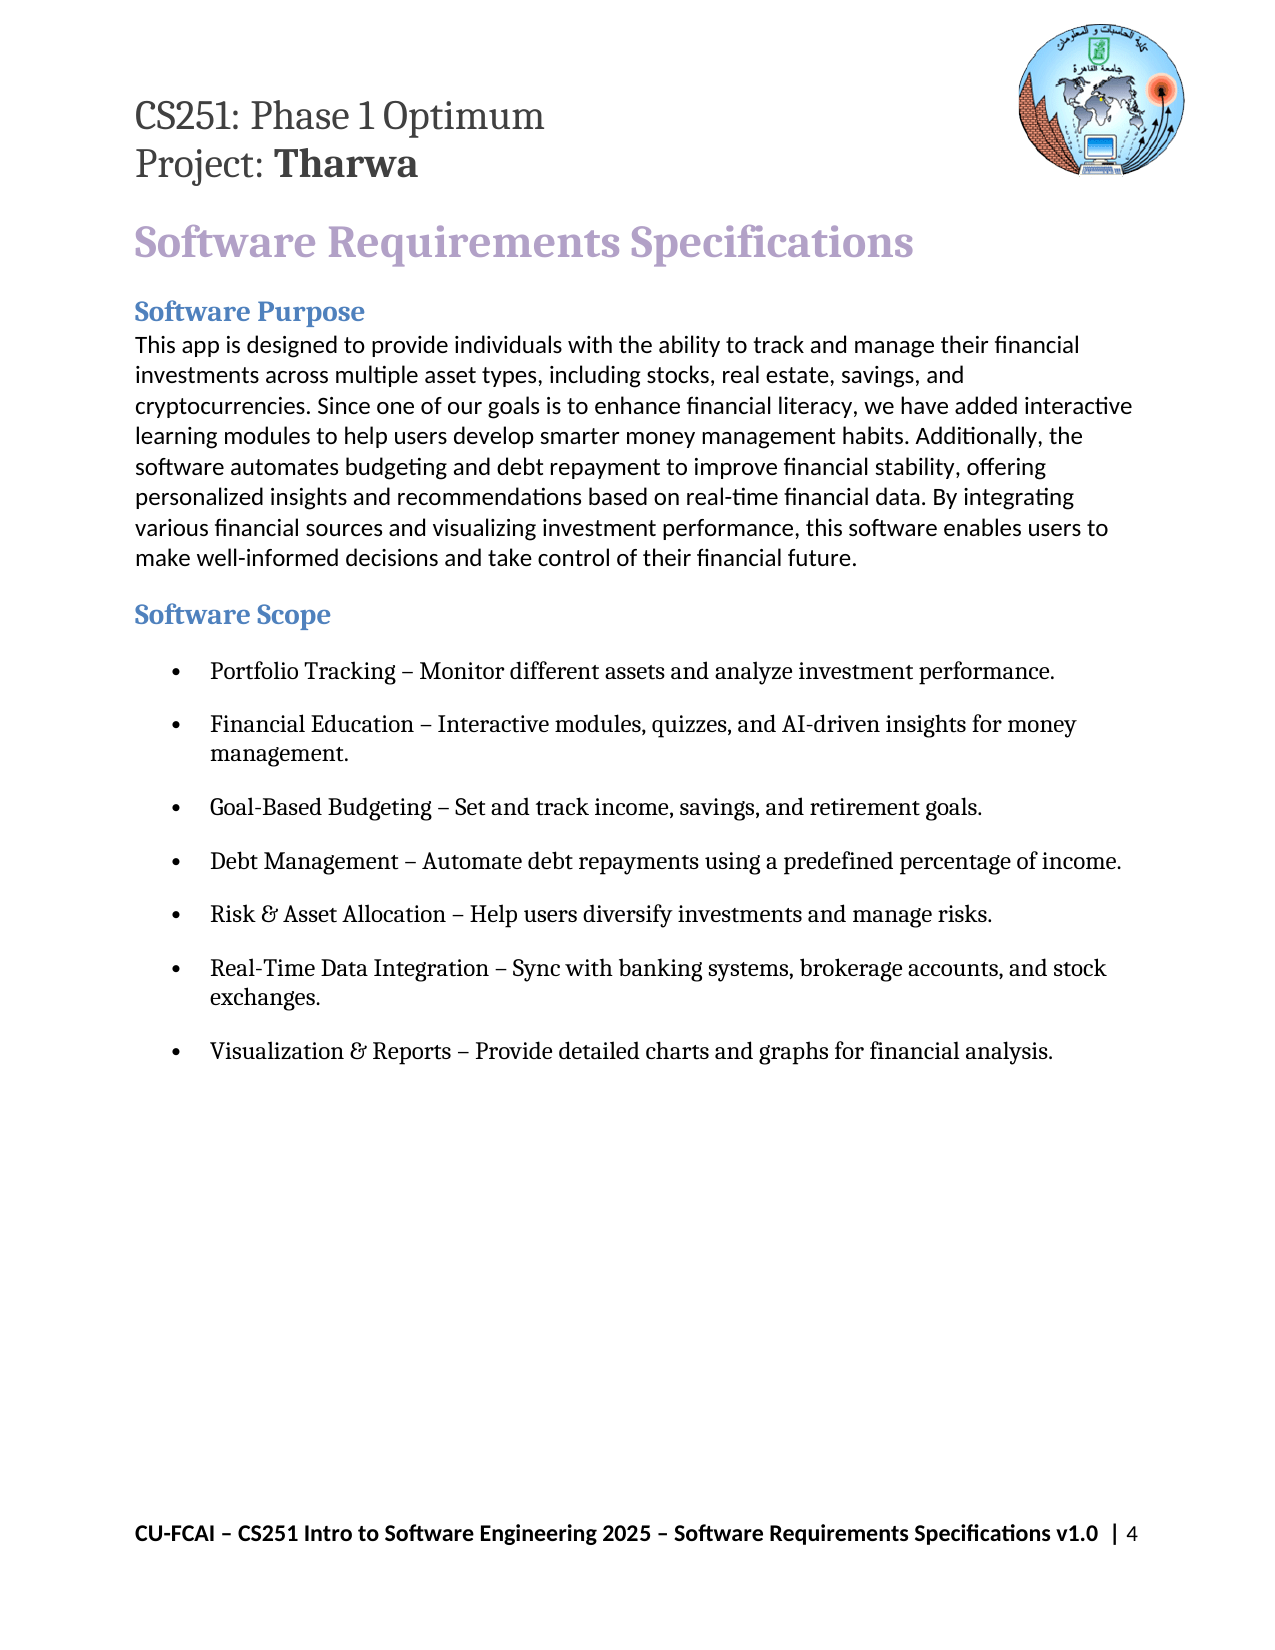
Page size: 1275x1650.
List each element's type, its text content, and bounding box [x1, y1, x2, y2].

subtitle Real-Time Data Integration – Sync with banking systems, brokerage accounts, and stock exchanges. [172, 954, 1140, 1012]
subtitle Financial Education – Interactive modules, quizzes, and AI-driven insights for money management. [172, 710, 1140, 768]
subtitle Risk & Asset Allocation – Help users diversify investments and manage risks. [172, 900, 1140, 929]
subtitle Portfolio Tracking – Monitor different assets and analyze investment performance. [172, 657, 1140, 685]
subtitle Debt Management – Automate debt repayments using a predefined percentage of income. [172, 847, 1140, 875]
picture [1018, 24, 1186, 180]
subtitle Visualization & Reports – Provide detailed charts and graphs for financial analysis. [172, 1037, 1140, 1065]
subtitle Software Scope [135, 598, 1140, 632]
subtitle Goal-Based Budgeting – Set and track income, savings, and retirement goals. [172, 793, 1140, 822]
